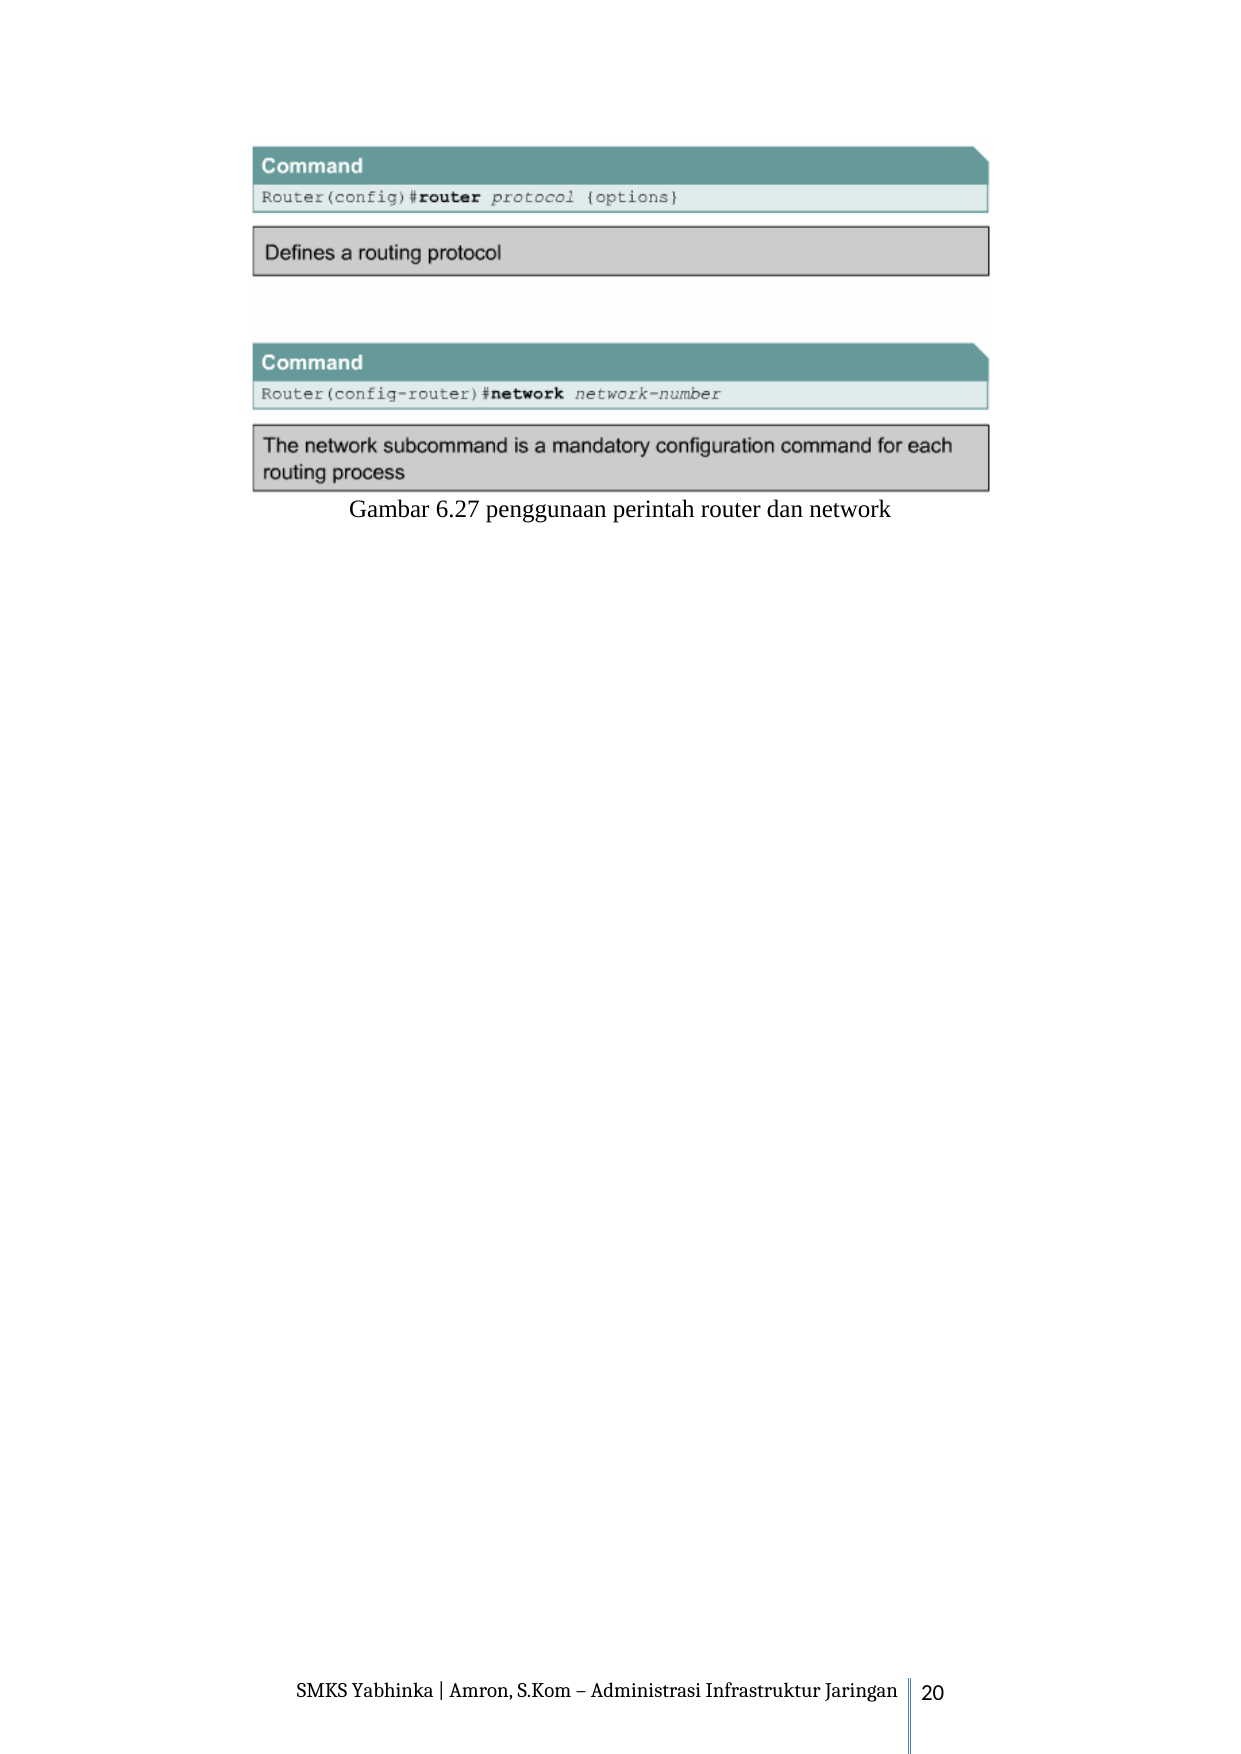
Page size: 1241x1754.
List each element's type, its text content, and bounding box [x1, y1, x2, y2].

text Gambar 6.27 penggunaan perintah router dan network [183, 494, 1057, 523]
picture [252, 143, 991, 495]
